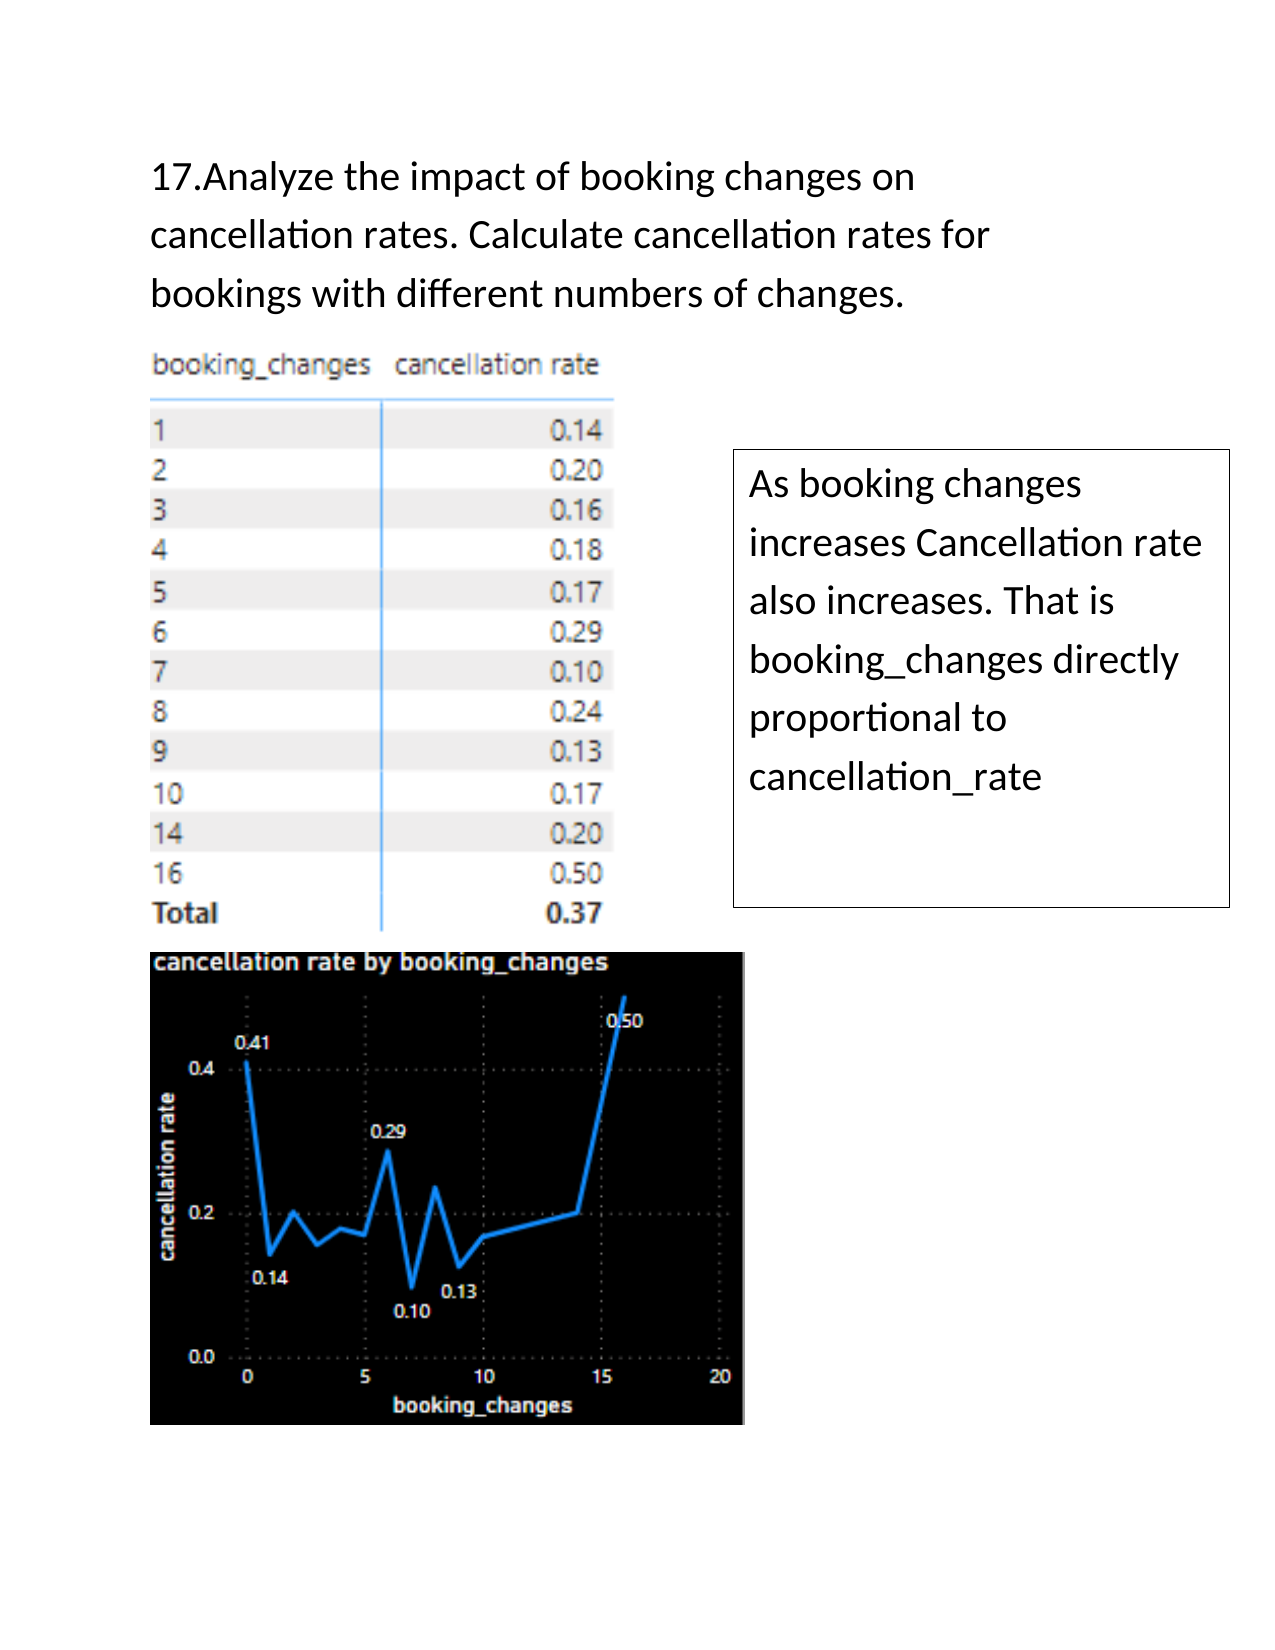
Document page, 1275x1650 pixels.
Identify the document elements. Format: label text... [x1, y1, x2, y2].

picture [150, 346, 628, 948]
text 17.Analyze the impact of booking changes on cancellation rates. Calculate cancellation rates for bookings with different numbers of changes. [150, 150, 1125, 318]
picture [150, 952, 745, 1425]
